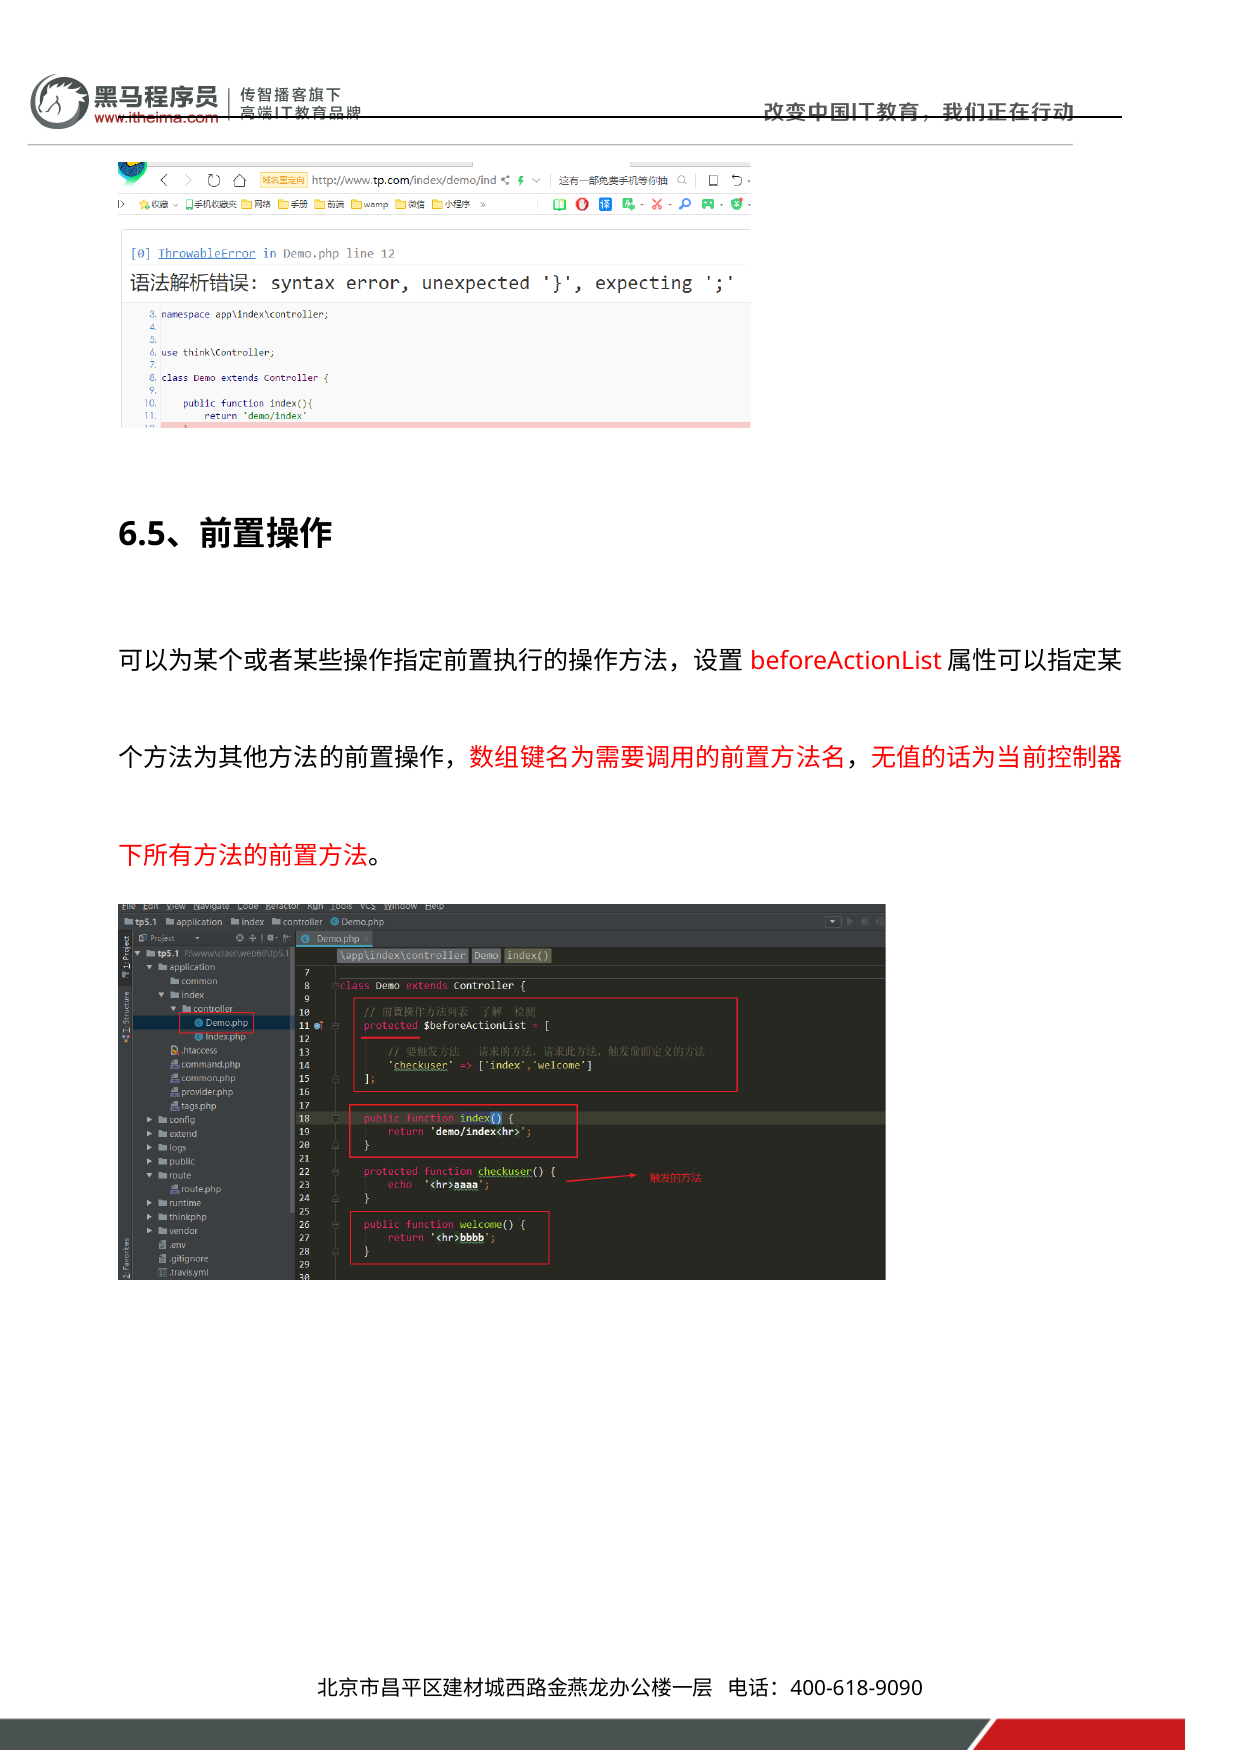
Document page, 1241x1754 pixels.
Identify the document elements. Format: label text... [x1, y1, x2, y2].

picture [0, 3, 1176, 153]
picture [118, 162, 751, 428]
picture [118, 904, 886, 1280]
picture [0, 1659, 1186, 1750]
subtitle 6.5、前置操作 [118, 498, 1122, 563]
text 可以为某个或者某些操作指定前置执行的操作方法，设置 beforeActionList属性可以指定某个方法为其他方法的前置操作，数组键名为需要调用的前置方法名，无值的话为当前控制器下所有方法的前置方法。 [118, 626, 1122, 886]
